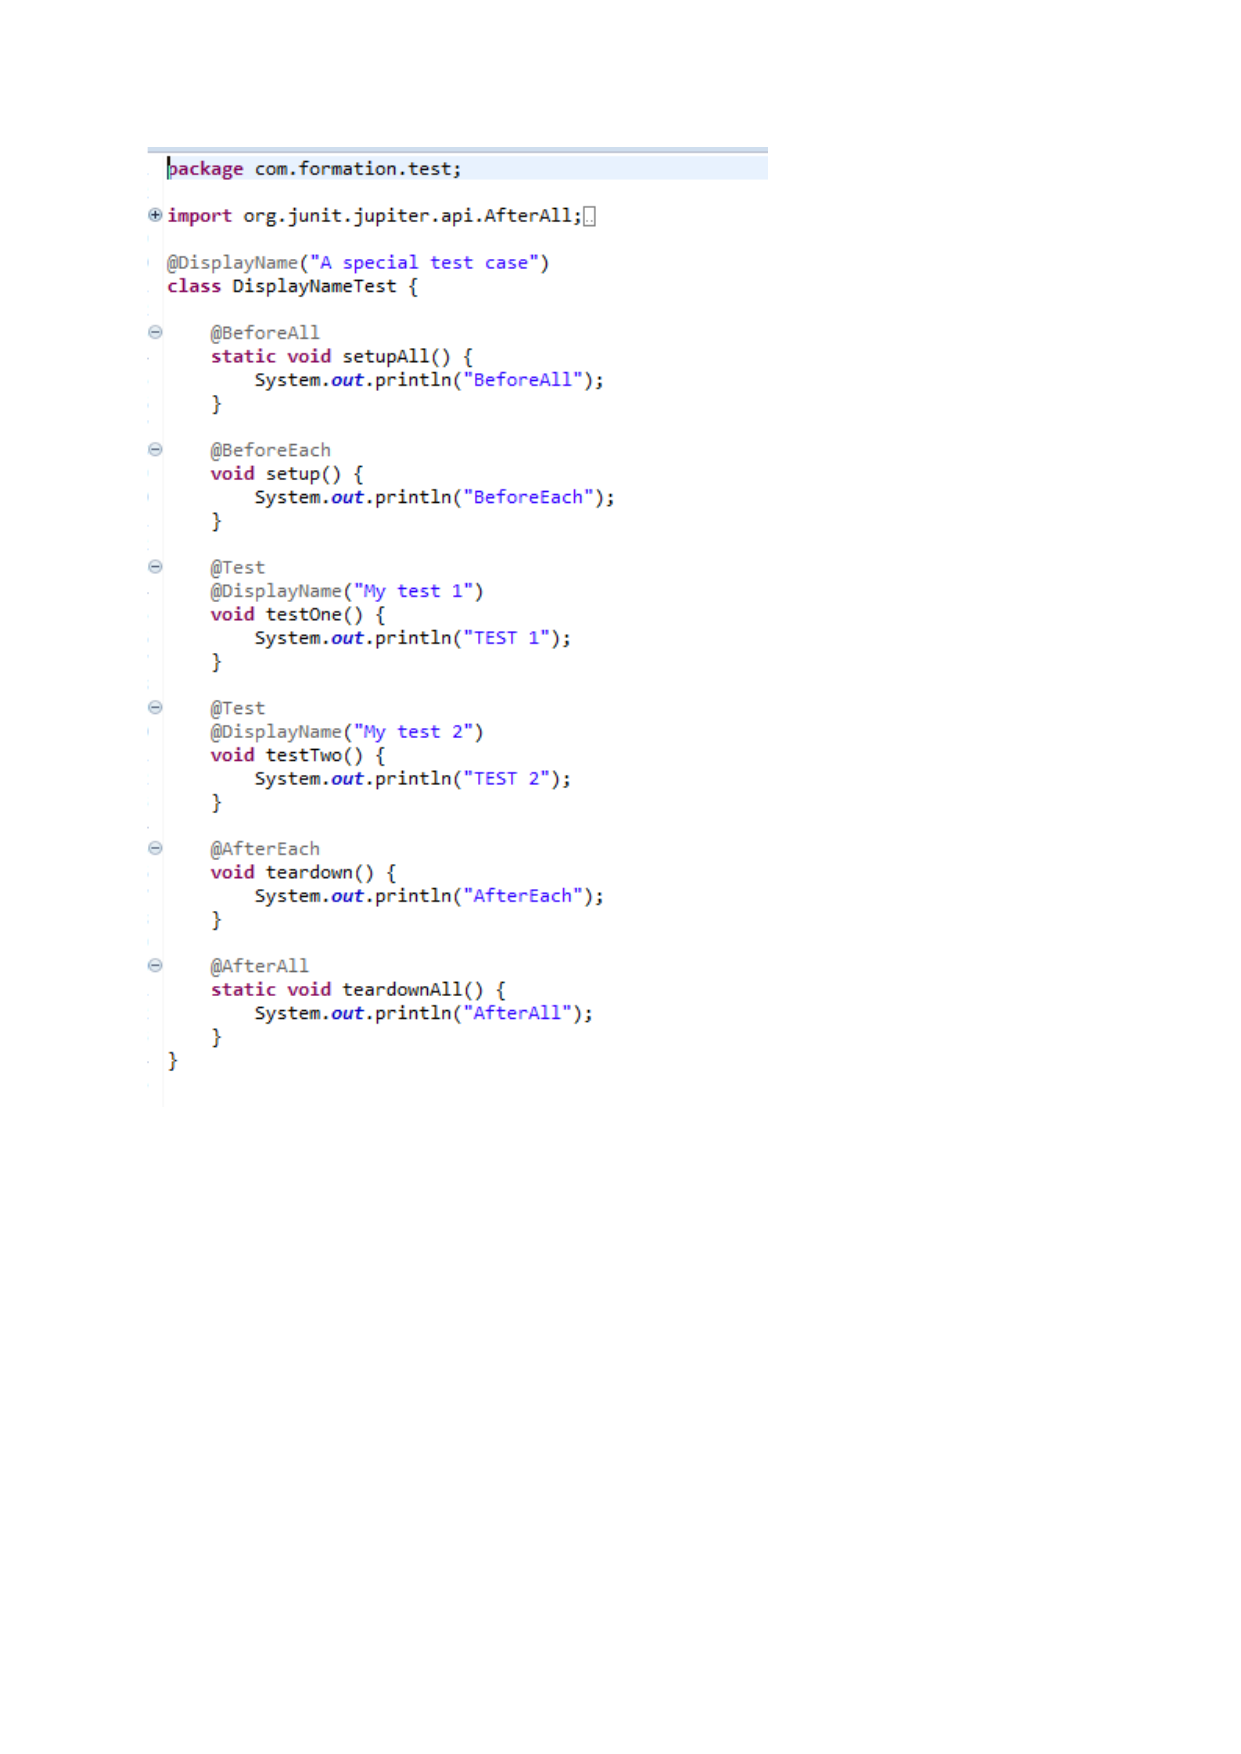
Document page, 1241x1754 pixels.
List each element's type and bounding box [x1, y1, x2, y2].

picture [147, 147, 768, 1107]
